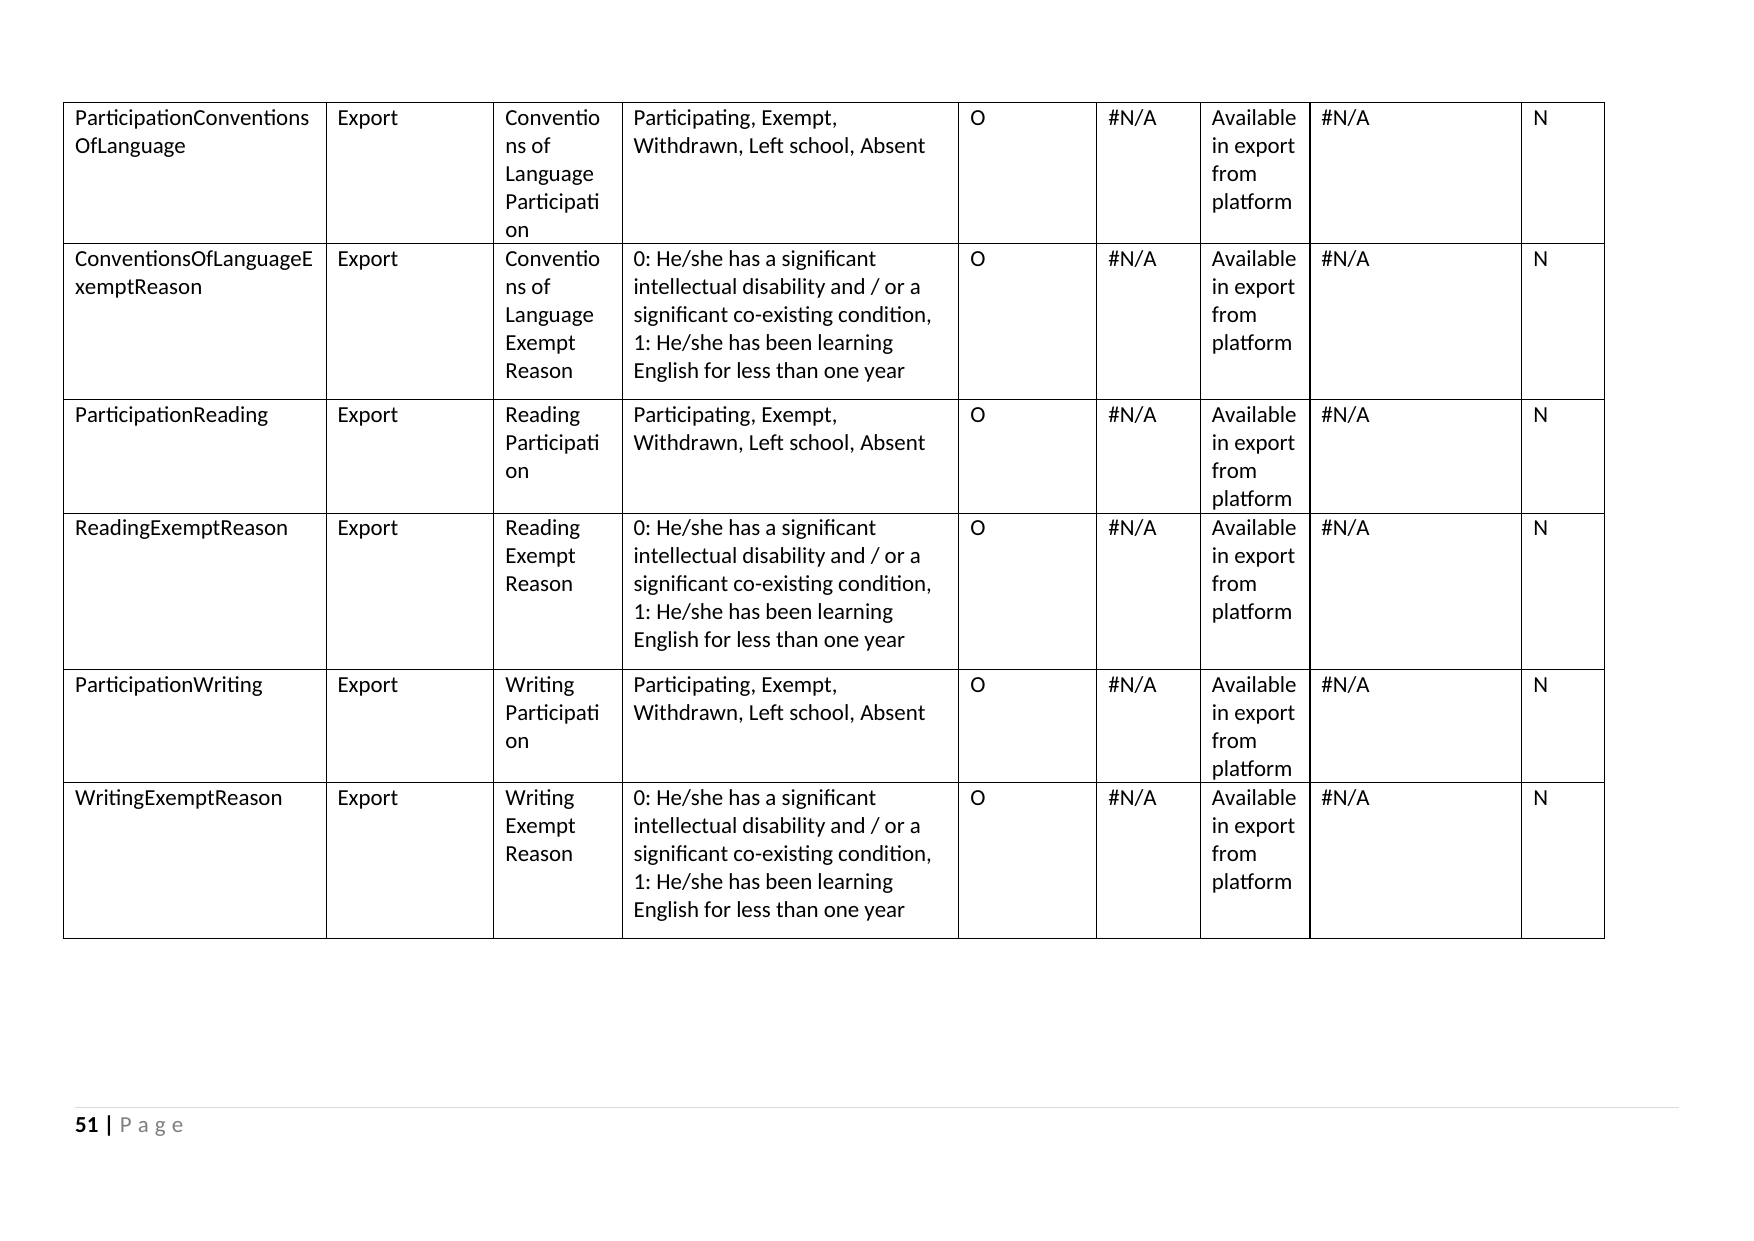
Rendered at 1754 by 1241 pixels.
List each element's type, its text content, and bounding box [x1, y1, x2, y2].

table_cell Participating, Exempt, Withdrawn, Left school, Absent [623, 670, 958, 782]
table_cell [1201, 783, 1309, 938]
table_cell N [1522, 670, 1604, 782]
table_cell O [959, 514, 1096, 669]
table_cell Available in export from platform [1201, 400, 1309, 512]
table_cell WritingExemptReason [64, 783, 326, 938]
table_cell #N/A [1097, 670, 1200, 782]
table_cell Available in export from platform [1201, 244, 1309, 399]
table_cell Export [327, 783, 493, 938]
table_cell Conventions of Language Exempt Reason [494, 244, 622, 399]
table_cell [1201, 103, 1309, 243]
table_cell O [959, 400, 1096, 512]
table_cell ParticipationConventionsOfLanguage [64, 103, 326, 243]
table_cell #N/A [1097, 783, 1200, 938]
table_cell O [959, 783, 1096, 938]
table_cell N [1522, 514, 1604, 669]
table_cell Writing Participation [494, 670, 622, 782]
table_cell #N/A [1311, 670, 1521, 782]
table_cell #N/A [1311, 244, 1521, 399]
table_cell #N/A [1097, 244, 1200, 399]
table_cell Participating, Exempt, Withdrawn, Left school, Absent [623, 400, 958, 512]
table_cell Export [327, 400, 493, 512]
table_cell N [1522, 103, 1604, 243]
table_cell #N/A [1311, 103, 1521, 243]
table_cell Writing Exempt Reason [494, 783, 622, 938]
table_cell Available in export from platform [1201, 514, 1309, 669]
table_cell #N/A [1097, 103, 1200, 243]
table_cell N [1522, 400, 1604, 512]
table_cell O [959, 103, 1096, 243]
table_cell ConventionsOfLanguageExemptReason [64, 244, 326, 399]
table_cell ParticipationReading [64, 400, 326, 512]
table_cell ReadingExemptReason [64, 514, 326, 669]
table_cell Available in export from platform [1201, 670, 1309, 782]
table_cell Reading Participation [494, 400, 622, 512]
table_cell #N/A [1311, 783, 1521, 938]
table_cell #N/A [1097, 514, 1200, 669]
table_cell O [959, 244, 1096, 399]
table_cell O [959, 670, 1096, 782]
table_cell ParticipationWriting [64, 670, 326, 782]
table_cell Reading Exempt Reason [494, 514, 622, 669]
table_cell Conventions of Language Participation [494, 103, 622, 243]
table_cell Export [327, 514, 493, 669]
table_cell Participating, Exempt, Withdrawn, Left school, Absent [623, 103, 958, 243]
table_cell N [1522, 244, 1604, 399]
table_cell #N/A [1311, 514, 1521, 669]
table_cell Export [327, 244, 493, 399]
table_cell Export [327, 670, 493, 782]
table_cell #N/A [1311, 400, 1521, 512]
table_cell Export [327, 103, 493, 243]
table_cell N [1522, 783, 1604, 938]
table_cell #N/A [1097, 400, 1200, 512]
